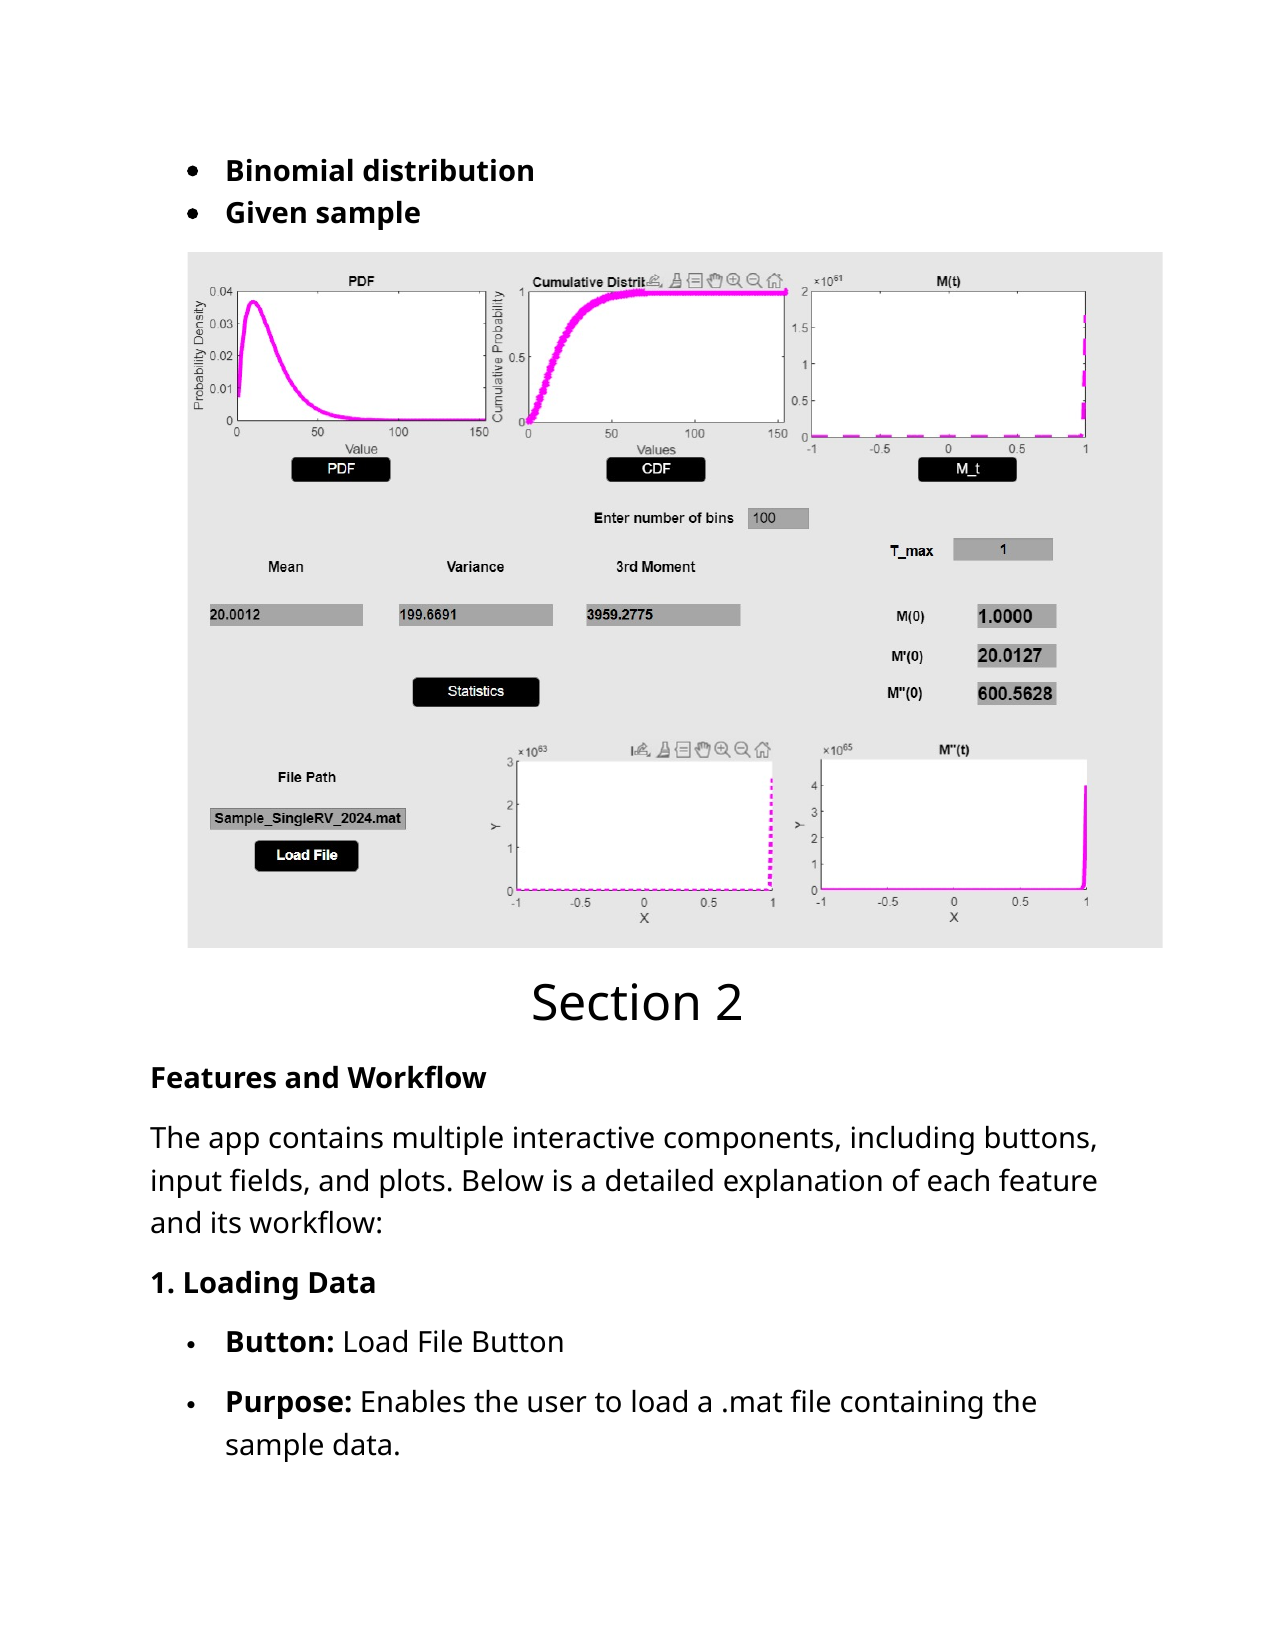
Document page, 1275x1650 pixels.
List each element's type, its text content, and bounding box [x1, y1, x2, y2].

picture [187, 252, 1163, 948]
text Section 2 [150, 967, 1125, 1035]
list Purpose: Enables the user to load a .mat file containing the sample data. [187, 1381, 1125, 1463]
list Button: Load File Button [187, 1322, 1125, 1361]
text Features and Workflow [150, 1057, 1125, 1097]
text The app contains multiple interactive components, including buttons, input fields, and plots. Below is a detailed explanation of each feature and its workflow: [150, 1117, 1125, 1242]
text 1. Loading Data [150, 1262, 1125, 1302]
list Binomial distribution [187, 150, 1125, 190]
list Given sample [187, 193, 1125, 232]
